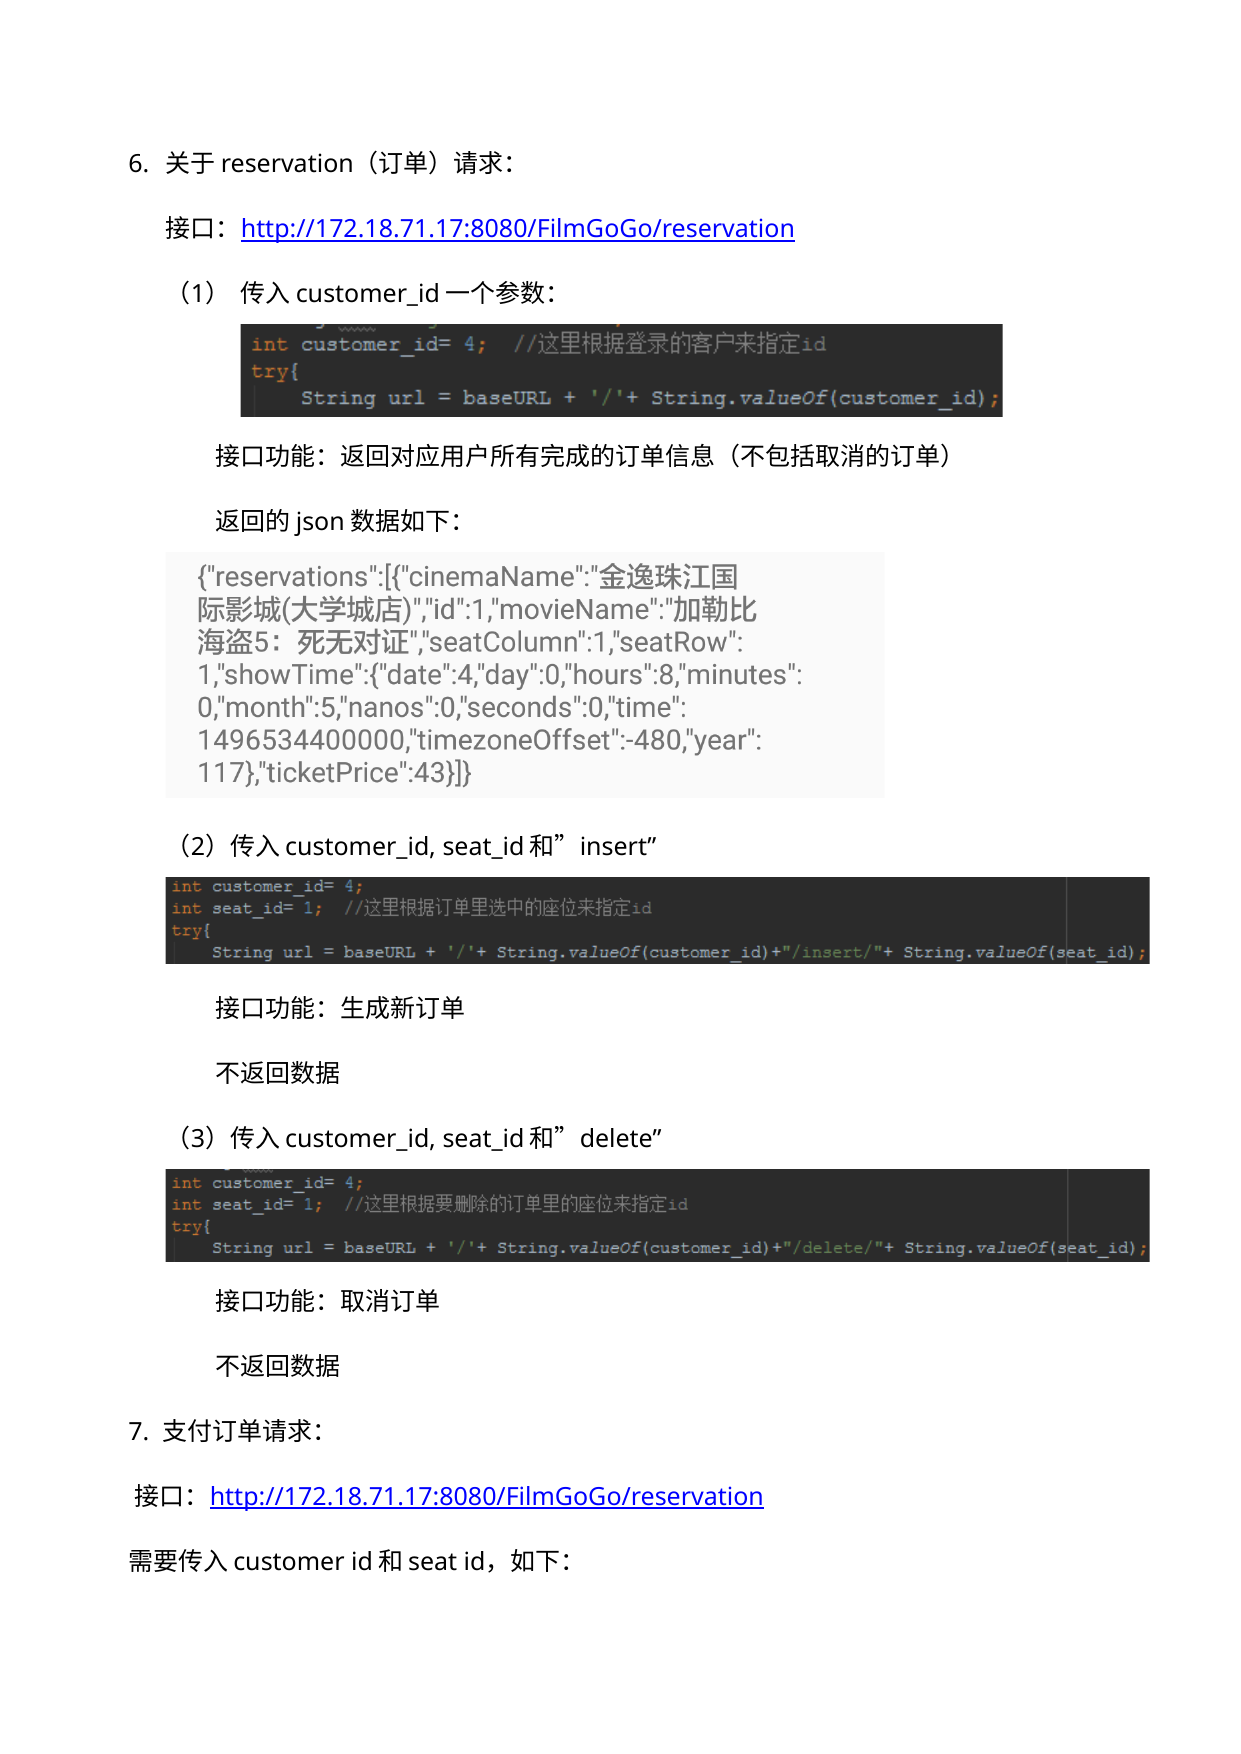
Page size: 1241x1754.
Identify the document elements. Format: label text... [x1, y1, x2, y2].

text 接口功能：取消订单 [209, 1267, 1112, 1332]
picture [165, 1169, 1150, 1262]
list 接口：http://172.18.71.17:8080/FilmGoGo/reservation [166, 194, 1112, 259]
text 接口功能：返回对应用户所有完成的订单信息（不包括取消的订单） [128, 422, 1112, 487]
picture [240, 324, 1003, 417]
text 接口功能：生成新订单 [166, 974, 1112, 1039]
list 关于reservation（订单）请求： [128, 129, 1112, 194]
text 需要传入customer id和seat id，如下： [128, 1527, 1112, 1592]
text （2）传入customer_id, seat_id和”insert” [166, 812, 1112, 877]
list 传入customer_id一个参数： [166, 259, 1112, 324]
picture [165, 877, 1150, 964]
text 不返回数据 [166, 1039, 1112, 1104]
text 接口：http://172.18.71.17:8080/FilmGoGo/reservation [128, 1462, 1112, 1527]
text 不返回数据 [166, 1332, 1112, 1397]
picture [165, 552, 885, 798]
text 7. 支付订单请求： [128, 1397, 1112, 1462]
text 返回的json数据如下： [166, 487, 1112, 552]
text （3）传入customer_id, seat_id和”delete” [166, 1104, 1112, 1169]
